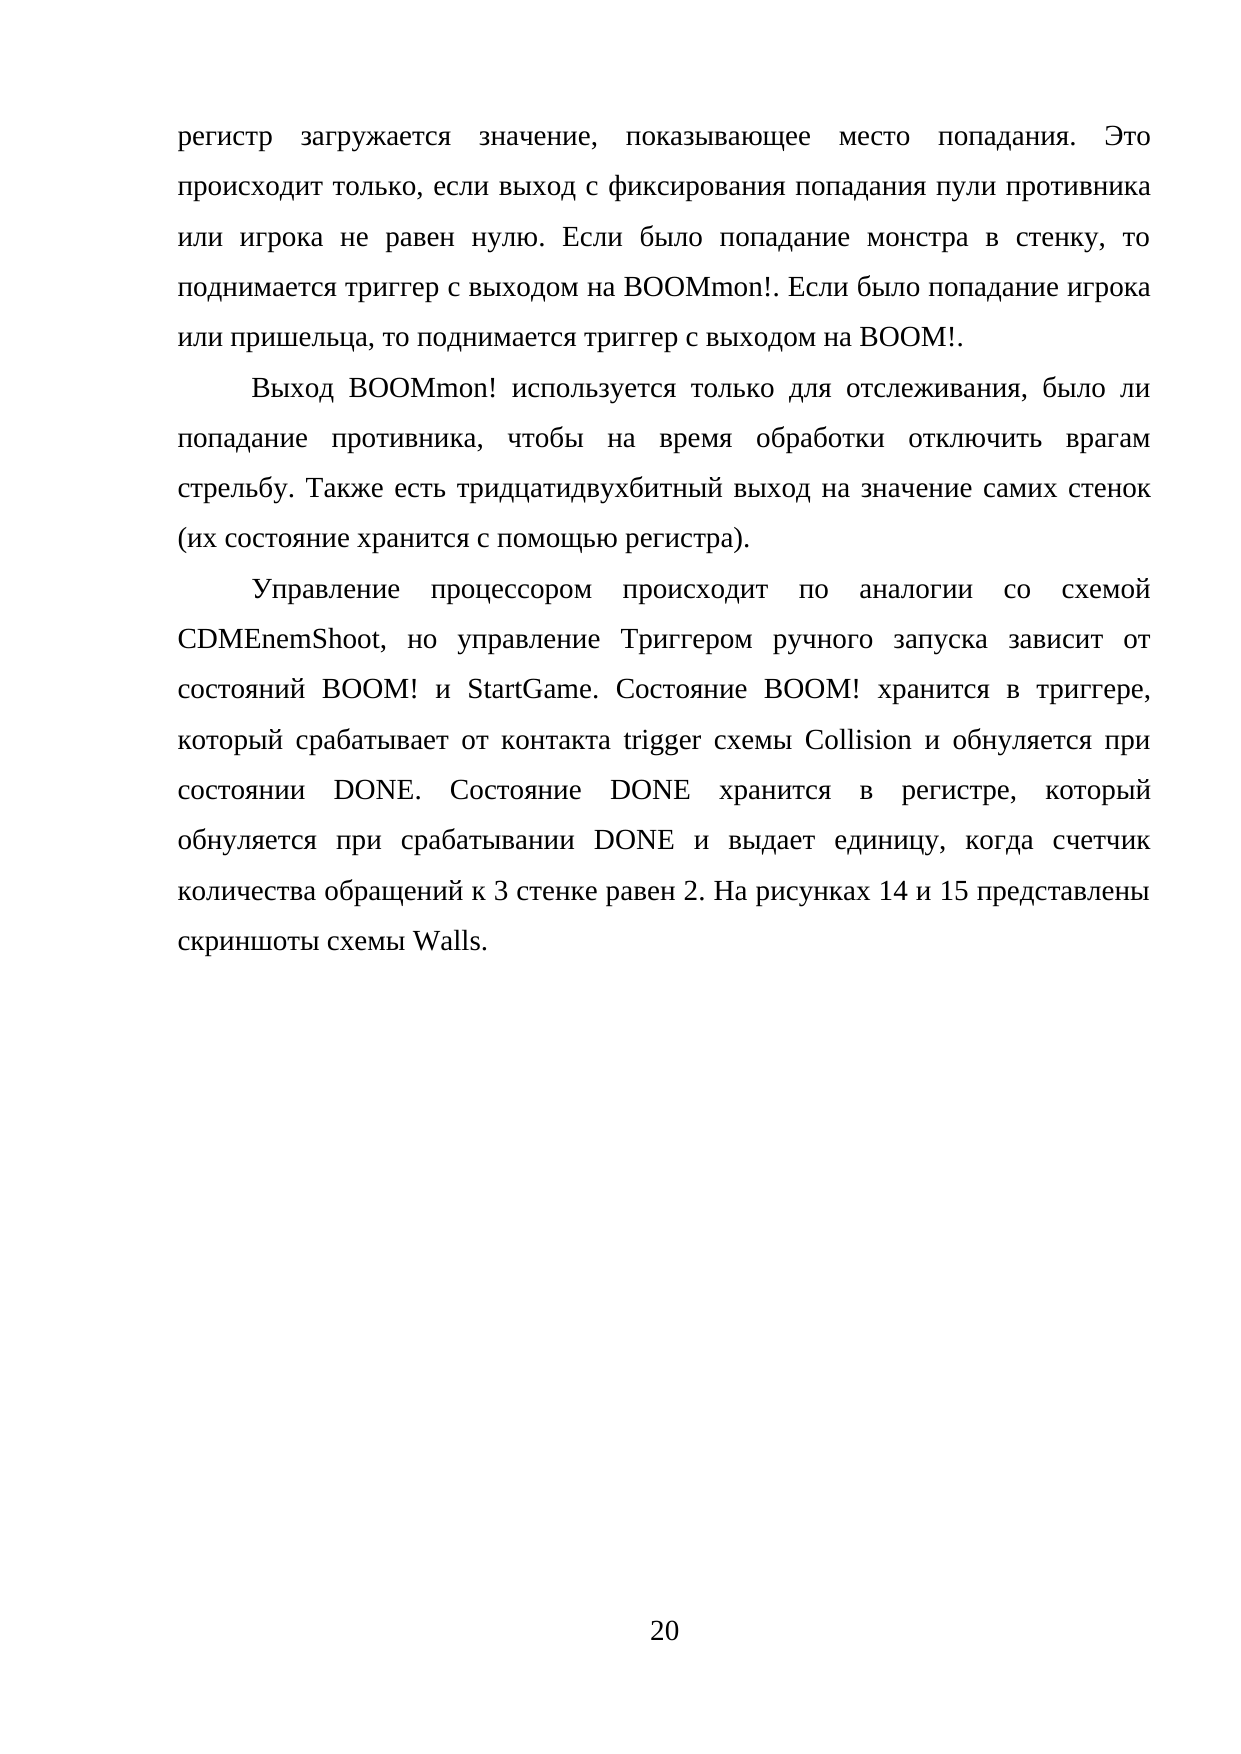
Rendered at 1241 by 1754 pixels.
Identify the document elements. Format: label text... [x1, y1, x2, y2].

text Выход BOOMmon! используется только для отслеживания, было ли попадание противника, чтобы на время обработки отключить врагам стрельбу. Также есть тридцатидвухбитный выход на значение самих стенок (их состояние хранится с помощью регистра). [177, 370, 1152, 554]
text Управление процессором происходит по аналогии со схемой CDMEnemShoot, но управление Триггером ручного запуска зависит от состояний BOOM! и StartGame. Состояние BOOM! хранится в триггере, который срабатывает от контакта trigger схемы Collision и обнуляется при состоянии DONE. Состояние DONE хранится в регистре, который обнуляется при срабатывании DONE и выдает единицу, когда счетчик количества обращений к 3 стенке равен 2. На рисунках 14 и 15 представлены скриншоты схемы Walls. [177, 571, 1152, 957]
